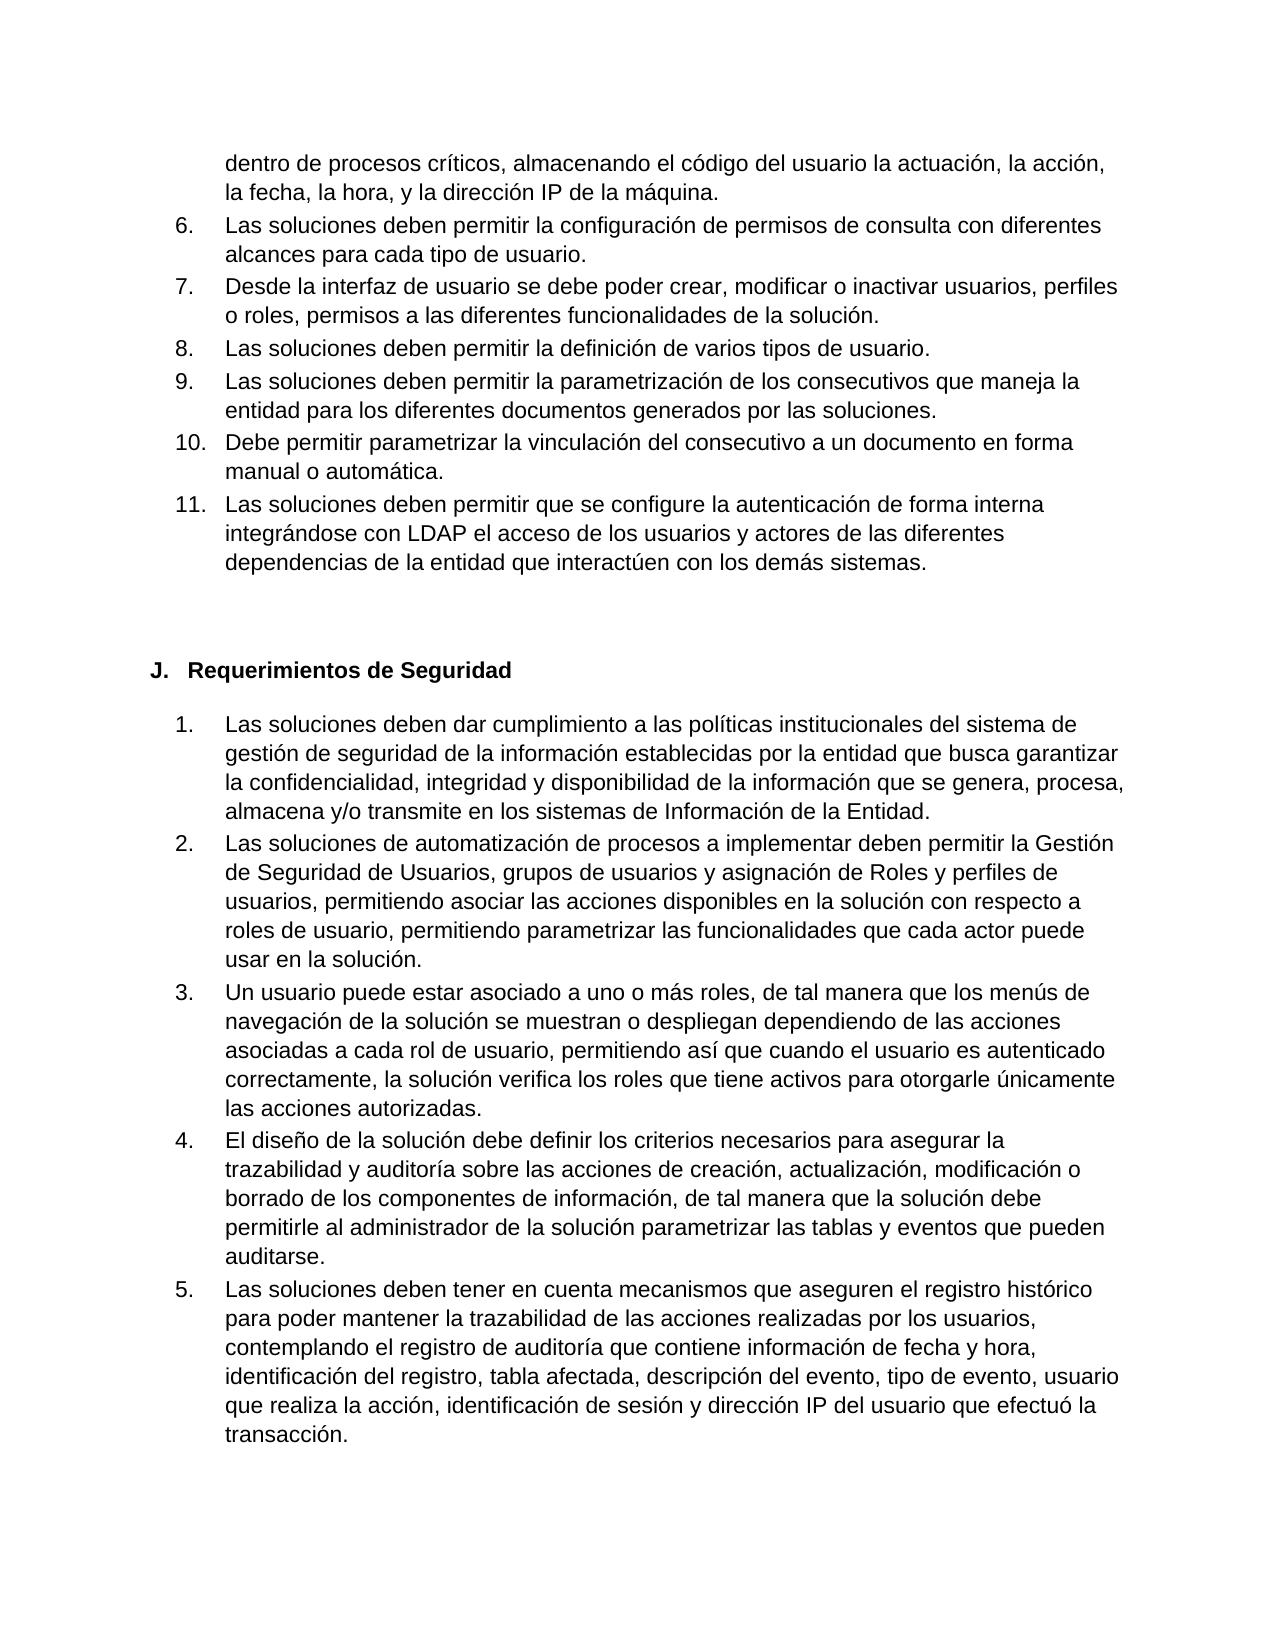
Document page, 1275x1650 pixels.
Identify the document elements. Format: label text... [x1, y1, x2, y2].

list Las soluciones deben permitir la configuración de permisos de consulta con diferentes alcances para cada tipo de usuario. [175, 212, 1125, 267]
list Las soluciones deben dar cumplimiento a las políticas institucionales del sistema de gestión de seguridad de la información establecidas por la entidad que busca garantizar la confidencialidad, integridad y disponibilidad de la información que se genera, procesa, almacena y/o transmite en los sistemas de Información de la Entidad. [175, 711, 1125, 824]
list Las soluciones deben permitir que se configure la autenticación de forma interna integrándose con LDAP el acceso de los usuarios y actores de las diferentes dependencias de la entidad que interactúen con los demás sistemas. [175, 491, 1125, 575]
list Debe permitir parametrizar la vinculación del consecutivo a un documento en forma manual o automática. [175, 429, 1125, 485]
list Un usuario puede estar asociado a uno o más roles, de tal manera que los menús de navegación de la solución se muestran o despliegan dependiendo de las acciones asociadas a cada rol de usuario, permitiendo así que cuando el usuario es autenticado correctamente, la solución verifica los roles que tiene activos para otorgarle únicamente las acciones autorizadas. [175, 979, 1125, 1121]
list Las soluciones de automatización de procesos a implementar deben permitir la Gestión de Seguridad de Usuarios, grupos de usuarios y asignación de Roles y perfiles de usuarios, permitiendo asociar las acciones disponibles en la solución con respecto a roles de usuario, permitiendo parametrizar las funcionalidades que cada actor puede usar en la solución. [175, 830, 1125, 973]
subtitle Requerimientos de Seguridad [150, 657, 1125, 683]
list El diseño de la solución debe definir los criterios necesarios para asegurar la trazabilidad y auditoría sobre las acciones de creación, actualización, modificación o borrado de los componentes de información, de tal manera que la solución debe permitirle al administrador de la solución parametrizar las tablas y eventos que pueden auditarse. [175, 1127, 1125, 1270]
list Las soluciones deben tener en cuenta mecanismos que aseguren el registro histórico para poder mantener la trazabilidad de las acciones realizadas por los usuarios, contemplando el registro de auditoría que contiene información de fecha y hora, identificación del registro, tabla afectada, descripción del evento, tipo de evento, usuario que realiza la acción, identificación de sesión y dirección IP del usuario que efectuó la transacción. [175, 1276, 1125, 1447]
list Las soluciones deben permitir la definición de varios tipos de usuario. [175, 335, 1125, 361]
list Desde la interfaz de usuario se debe poder crear, modificar o inactivar usuarios, perfiles o roles, permisos a las diferentes funcionalidades de la solución. [175, 273, 1125, 329]
list Las soluciones deben permitir la parametrización de los consecutivos que maneja la entidad para los diferentes documentos generados por las soluciones. [175, 368, 1125, 423]
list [175, 150, 1125, 205]
